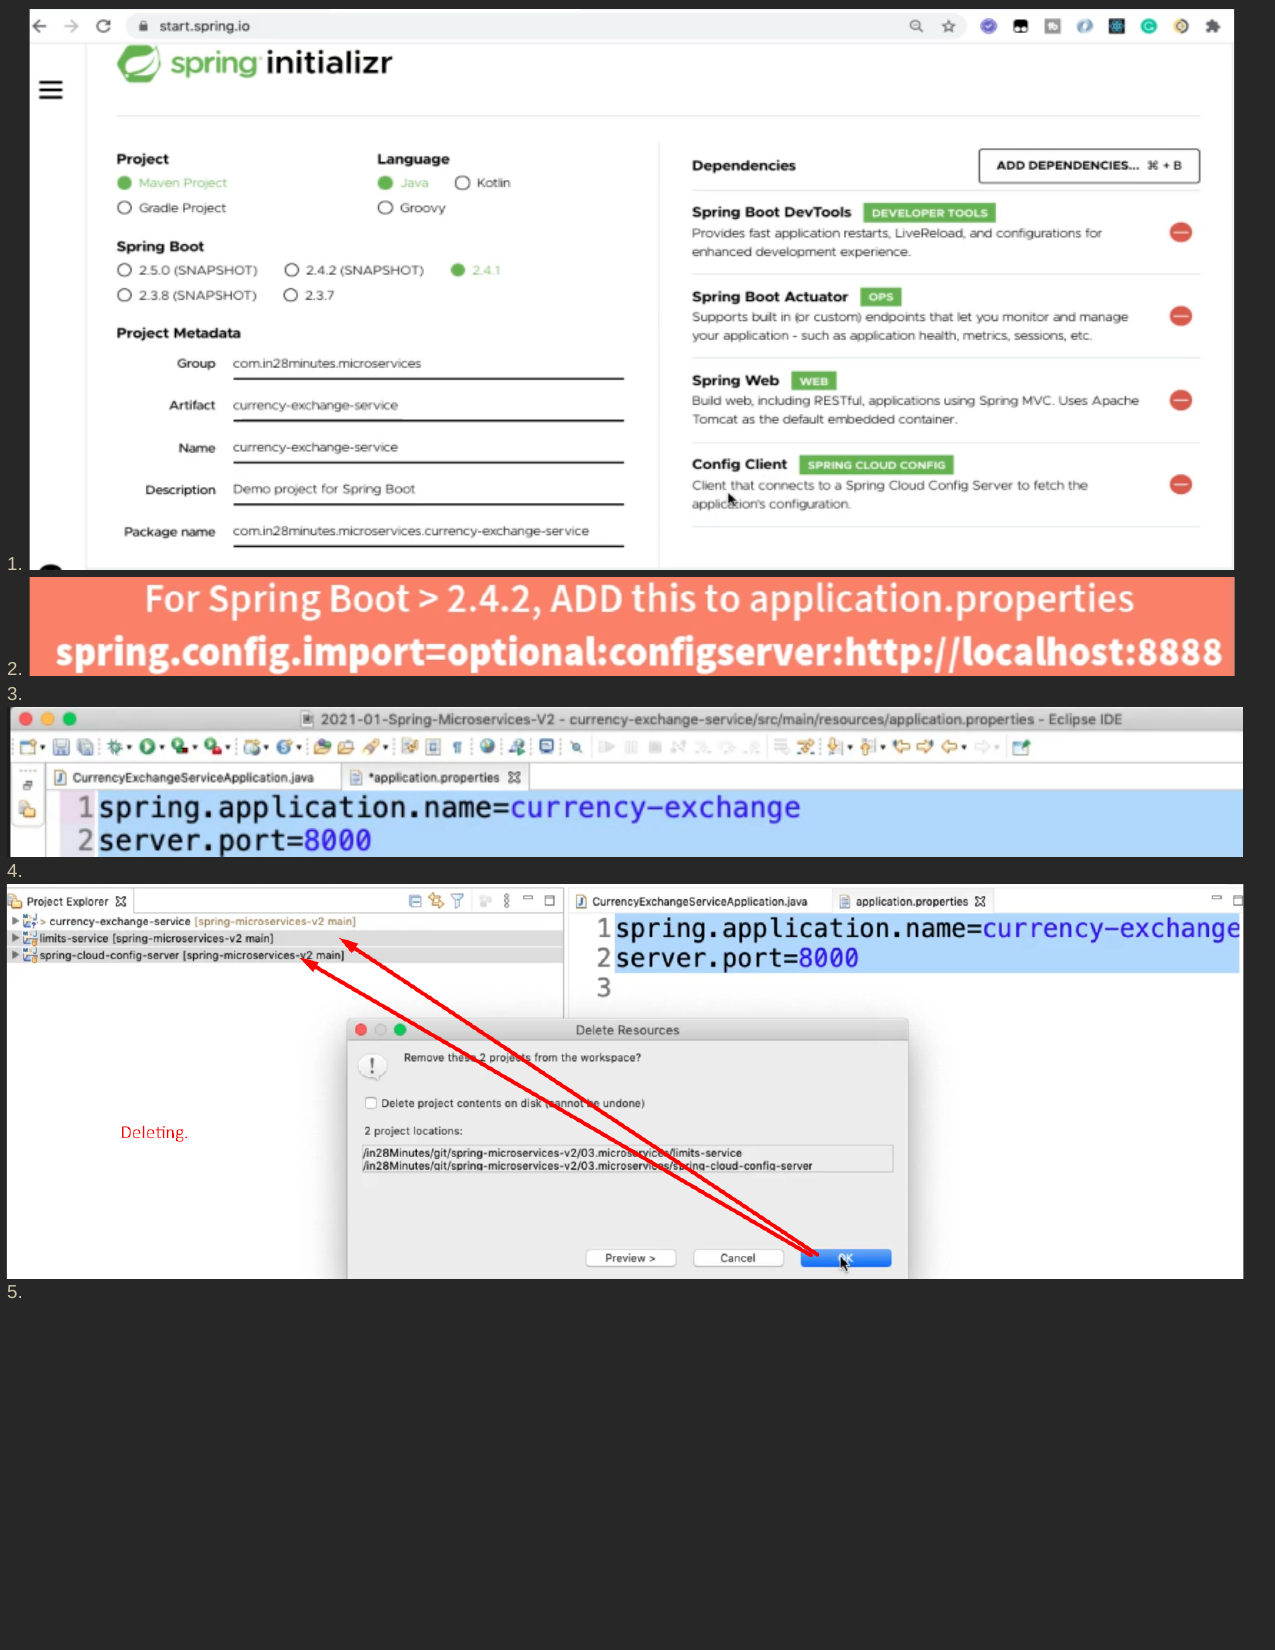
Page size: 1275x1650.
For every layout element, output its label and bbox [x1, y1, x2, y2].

picture [29, 577, 1235, 676]
picture [29, 9, 1235, 570]
picture [6, 707, 1243, 857]
picture [6, 884, 1244, 1279]
